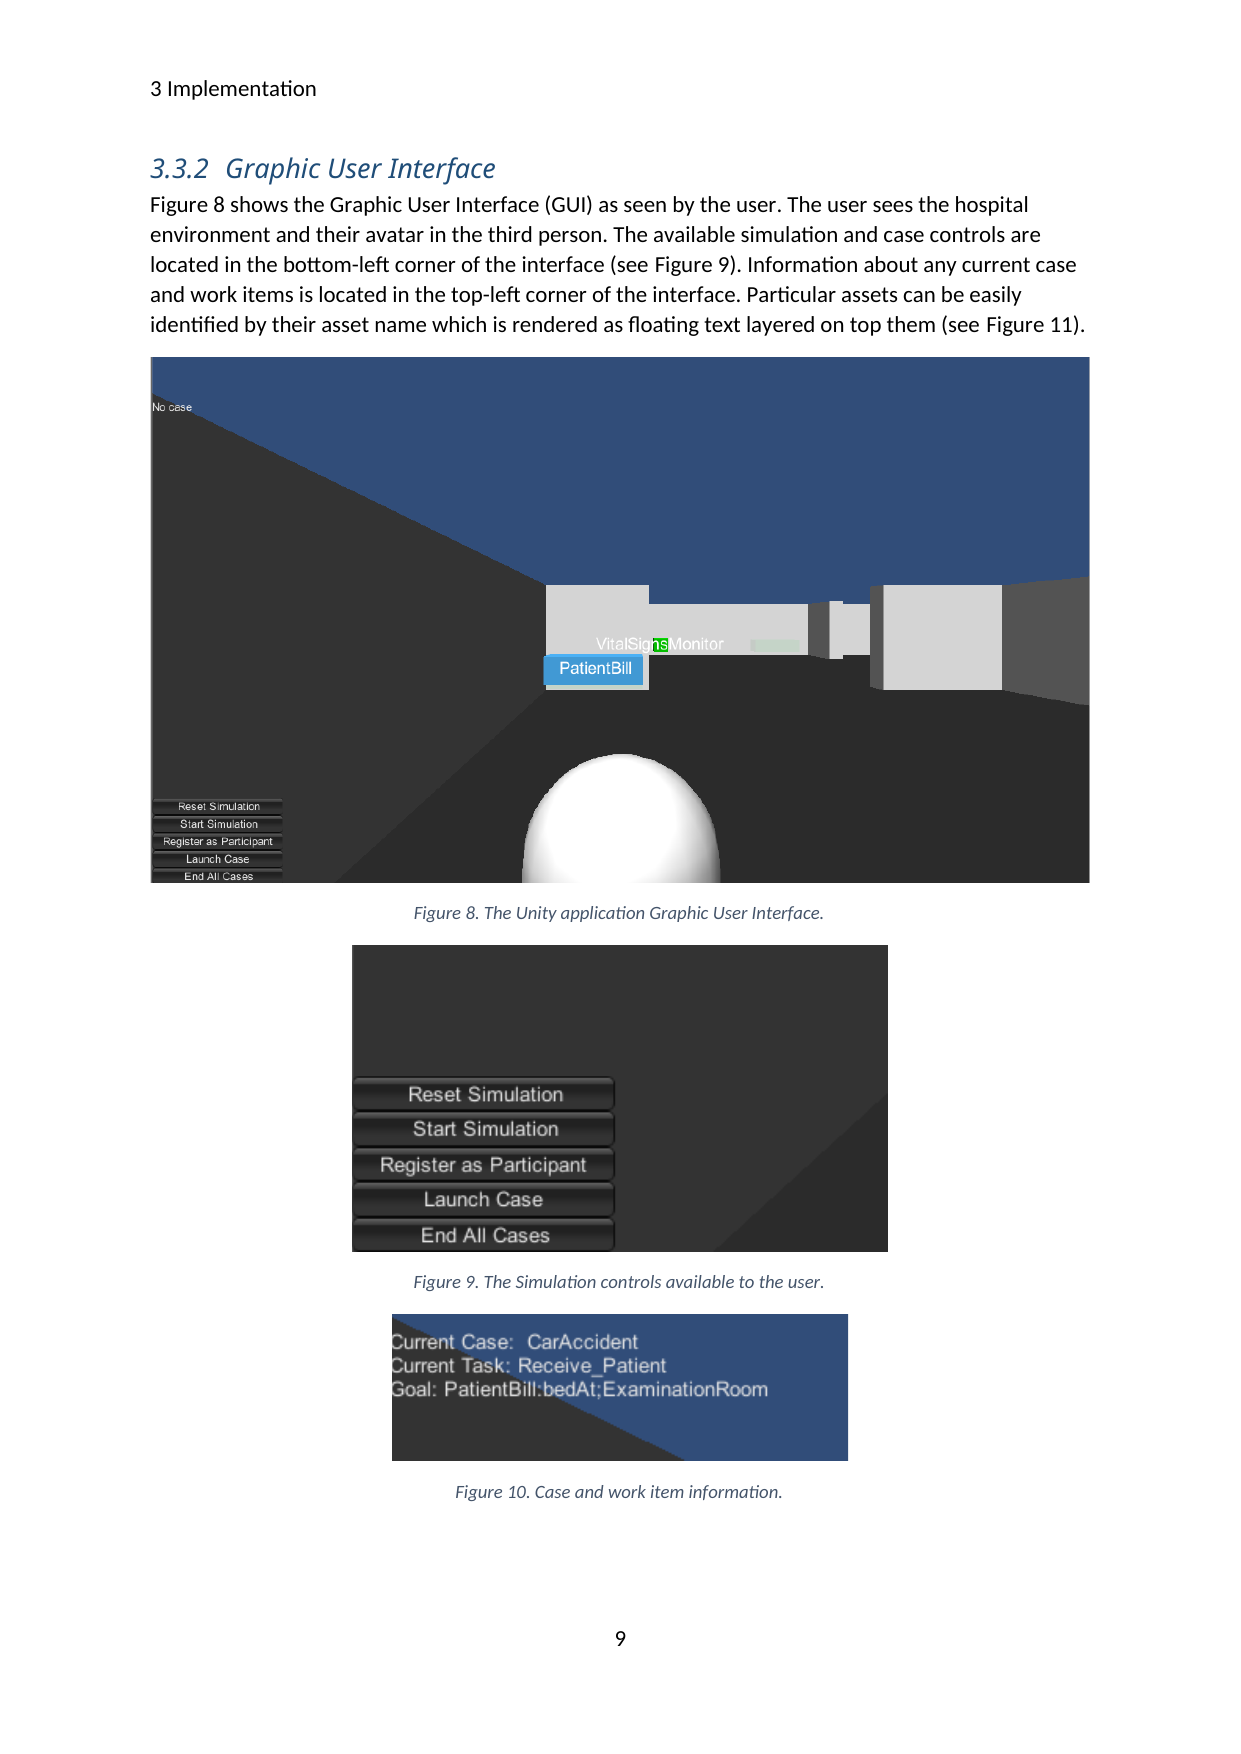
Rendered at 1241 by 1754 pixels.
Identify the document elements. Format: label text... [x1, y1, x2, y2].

subtitle Graphic User Interface [150, 150, 1090, 187]
text Figure 8 shows the Graphic User Interface (GUI) as seen by the user. The user sees the hospital environment and their avatar in the third person. The available simulation and case controls are located in the bottom-left corner of the interface (see Figure 9). Information about any current case and work items is located in the top-left corner of the interface. Particular assets can be easily identified by their asset name which is rendered as floating text layered on top them (see Figure 11). [150, 190, 1090, 339]
text Figure 10. Case and work item information. [150, 1480, 1090, 1503]
text Figure 8. The Unity application Graphic User Interface. [150, 901, 1090, 924]
text Figure 9. The Simulation controls available to the user. [150, 1270, 1090, 1293]
picture [392, 1314, 849, 1461]
picture [150, 357, 1090, 883]
picture [352, 945, 888, 1252]
